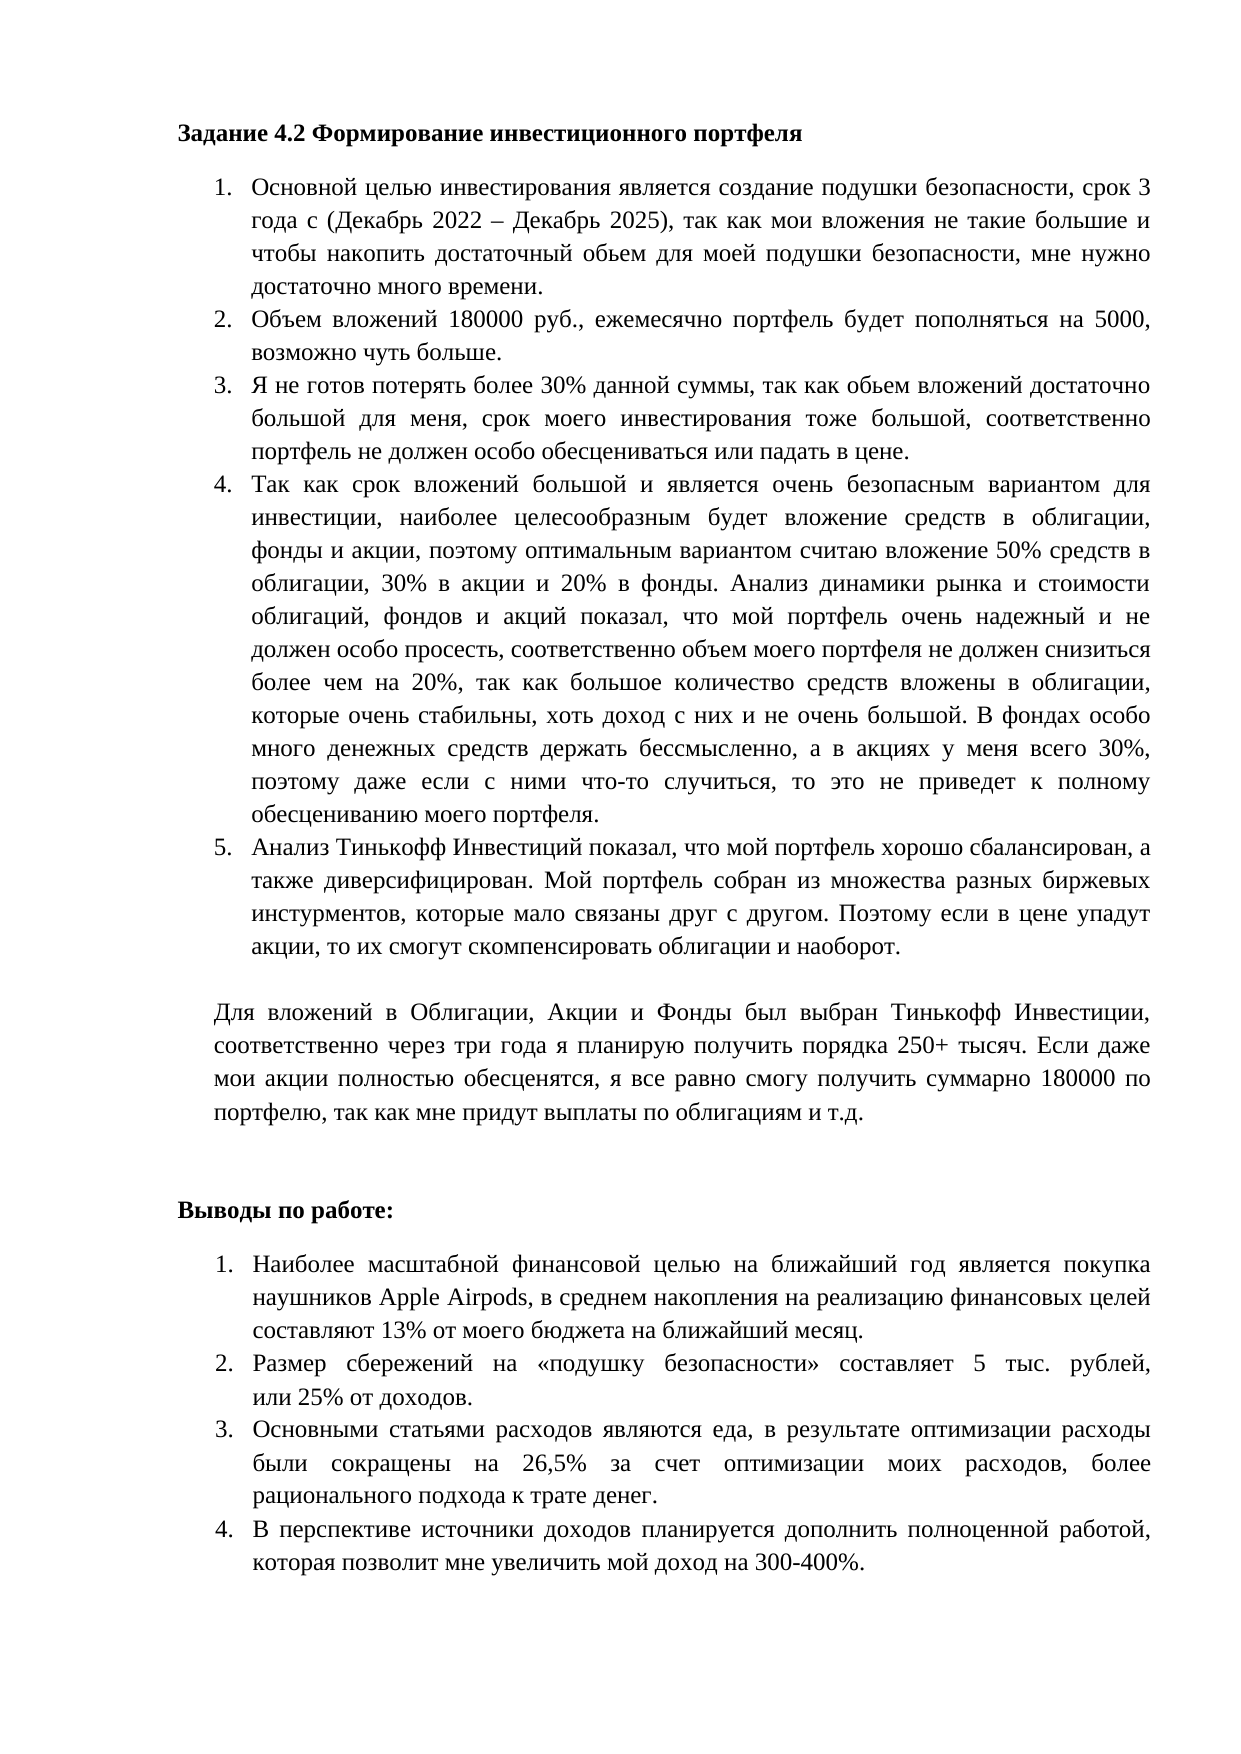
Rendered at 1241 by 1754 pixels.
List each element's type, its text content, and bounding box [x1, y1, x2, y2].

text Для вложений в Облигации, Акции и Фонды был выбран Тинькофф Инвестиции, соответственно через три года я планирую получить порядка 250+ тысяч. Если даже мои акции полностью обесценятся, я все равно смогу получить суммарно 180000 по портфелю, так как мне придут выплаты по облигациям и т.д. [213, 997, 1152, 1125]
list Размер сбережений на «подушку безопасности» составляет 5 тыс. рублей, или 25% от доходов. [215, 1348, 1152, 1410]
text Выводы по работе: [177, 1196, 1152, 1224]
list Анализ Тинькофф Инвестиций показал, что мой портфель хорошо сбалансирован, а также диверсифицирован. Мой портфель собран из множества разных биржевых инстурментов, которые мало связаны друг с другом. Поэтому если в цене упадут акции, то их смогут скомпенсировать облигации и наоборот. [213, 832, 1152, 960]
list Основной целью инвестирования является создание подушки безопасности, срок 3 года с (Декабрь 2022 – Декабрь 2025), так как мои вложения не такие большие и чтобы накопить достаточный обьем для моей подушки безопасности, мне нужно достаточно много времени. [213, 172, 1152, 300]
list Наиболее масштабной финансовой целью на ближайший год является покупка наушников Apple Airpods, в среднем накопления на реализацию финансовых целей составляют 13% от моего бюджета на ближайший месяц. [215, 1249, 1152, 1344]
list Я не готов потерять более 30% данной суммы, так как обьем вложений достаточно большой для меня, срок моего инвестирования тоже большой, соответственно портфель не должен особо обесцениваться или падать в цене. [213, 370, 1152, 465]
list Так как срок вложений большой и является очень безопасным вариантом для инвестиции, наиболее целесообразным будет вложение средств в облигации, фонды и акции, поэтому оптимальным вариантом считаю вложение 50% средств в облигации, 30% в акции и 20% в фонды. Анализ динамики рынка и стоимости облигаций, фондов и акций показал, что мой портфель очень надежный и не должен особо просесть, соответственно объем моего портфеля не должен снизиться более чем на 20%, так как большое количество средств вложены в облигации, которые очень стабильны, хоть доход с них и не очень большой. В фондах особо много денежных средств держать бессмысленно, а в акциях у меня всего 30%, поэтому даже если с ними что-то случиться, то это не приведет к полному обесцениванию моего портфеля. [213, 469, 1152, 828]
text Задание 4.2 Формирование инвестиционного портфеля [177, 118, 1152, 147]
list Основными статьями расходов являются еда, в результате оптимизации расходы были сокращены на 26,5% за счет оптимизации моих расходов, более рационального подхода к трате денег. [215, 1414, 1152, 1509]
list В перспективе источники доходов планируется дополнить полноценной работой, которая позволит мне увеличить мой доход на 300-400%. [215, 1514, 1152, 1575]
list Объем вложений 180000 руб., ежемесячно портфель будет пополняться на 5000, возможно чуть больше. [213, 304, 1152, 366]
